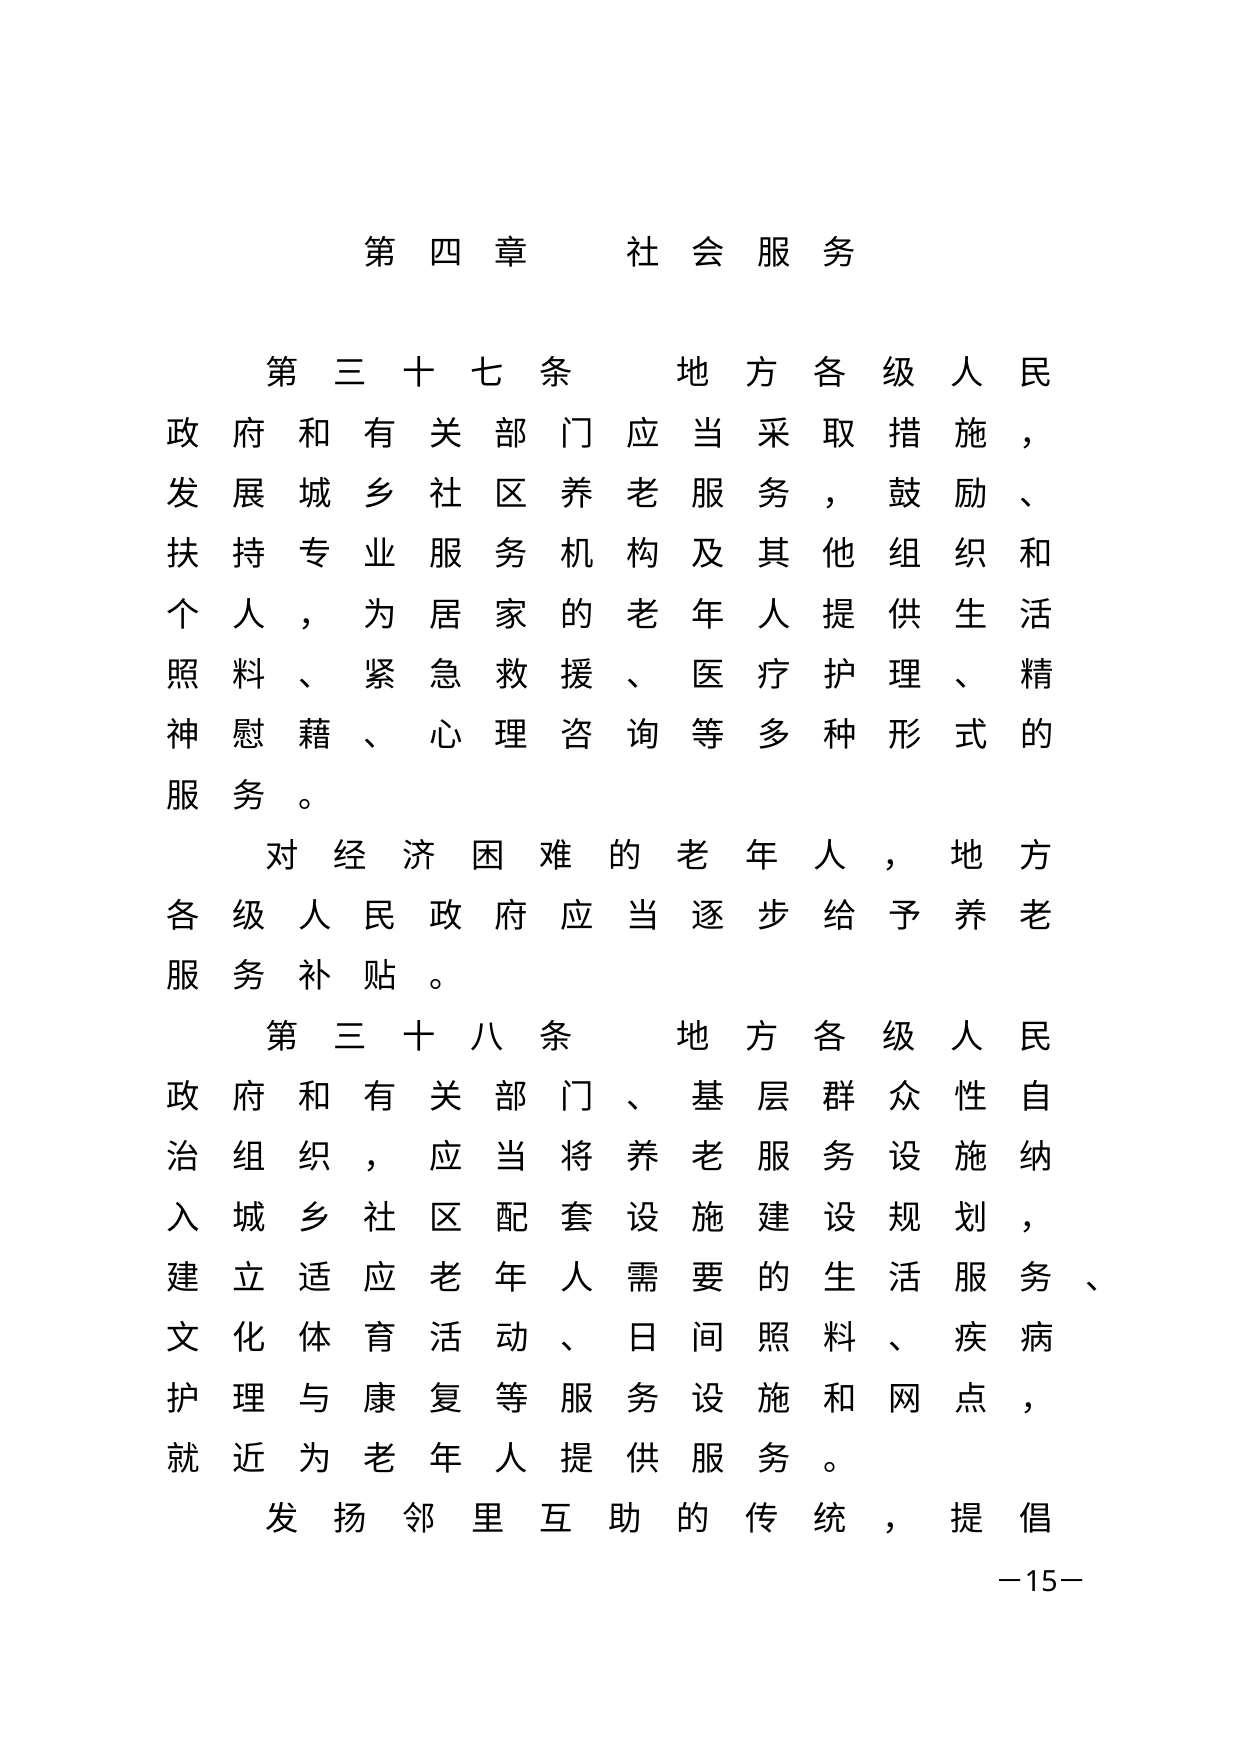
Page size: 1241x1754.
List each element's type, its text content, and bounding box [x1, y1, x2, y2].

text 对经济困难的老年人，地方各级人民政府应当逐步给予养老服务补贴。 [167, 823, 1085, 1003]
text 第三十八条 地方各级人民政府和有关部门、基层群众性自治组织，应当将养老服务设施纳入城乡社区配套设施建设规划，建立适应老年人需要的生活服务、文化体育活动、日间照料、疾病护理与康复等服务设施和网点，就近为老年人提供服务。 [167, 1003, 1085, 1486]
text 第三十七条 地方各级人民政府和有关部门应当采取措施，发展城乡社区养老服务，鼓励、扶持专业服务机构及其他组织和个人，为居家的老年人提供生活照料、紧急救援、医疗护理、精神慰藉、心理咨询等多种形式的服务。 [167, 340, 1085, 823]
text 第四章 社会服务 [167, 219, 1085, 280]
text 发扬邻里互助的传统，提倡邻里间关心、帮助有困难的老年人。 [167, 1486, 1085, 1546]
